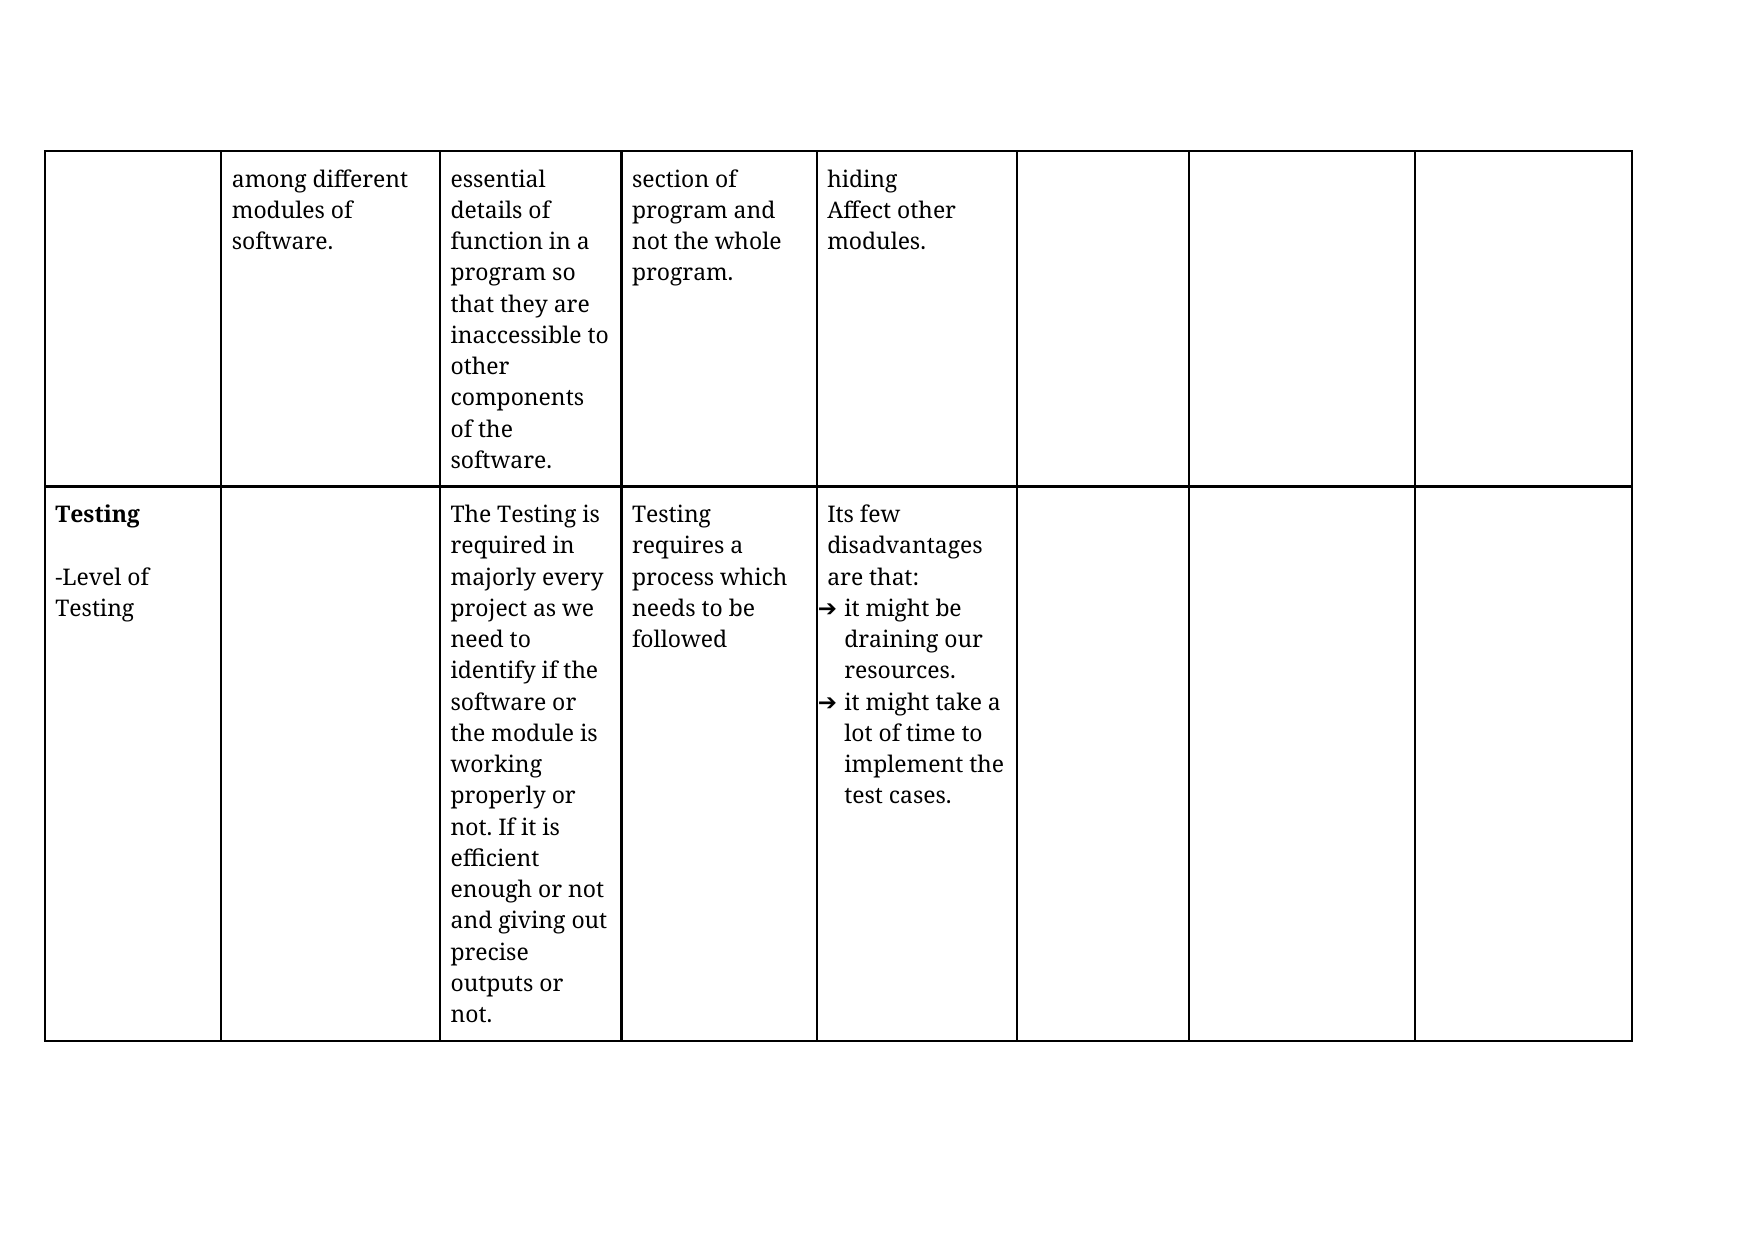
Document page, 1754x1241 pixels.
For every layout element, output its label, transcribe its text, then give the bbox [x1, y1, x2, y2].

table_cell [1190, 488, 1414, 1039]
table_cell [1190, 152, 1414, 485]
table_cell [441, 152, 620, 485]
table_cell The Testing is required in majorly every project as we need to identify if the software or the module is working properly or not. If it is efficient enough or not and giving out precise outputs or not. [441, 488, 620, 1039]
table_cell Testing requires a process which needs to be followed [623, 488, 816, 1039]
table_cell [1018, 488, 1188, 1039]
table_cell Its few disadvantages are that: it might be draining our resources. it might take a lot of time to implement the test cases. [818, 488, 1016, 1039]
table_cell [46, 152, 220, 485]
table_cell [623, 152, 816, 485]
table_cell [1018, 152, 1188, 485]
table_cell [1416, 152, 1631, 485]
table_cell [818, 152, 1016, 485]
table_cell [222, 152, 439, 485]
table_cell Testing -Level of Testing [46, 488, 220, 1039]
table_cell [222, 488, 439, 1039]
table_cell [1416, 488, 1631, 1039]
